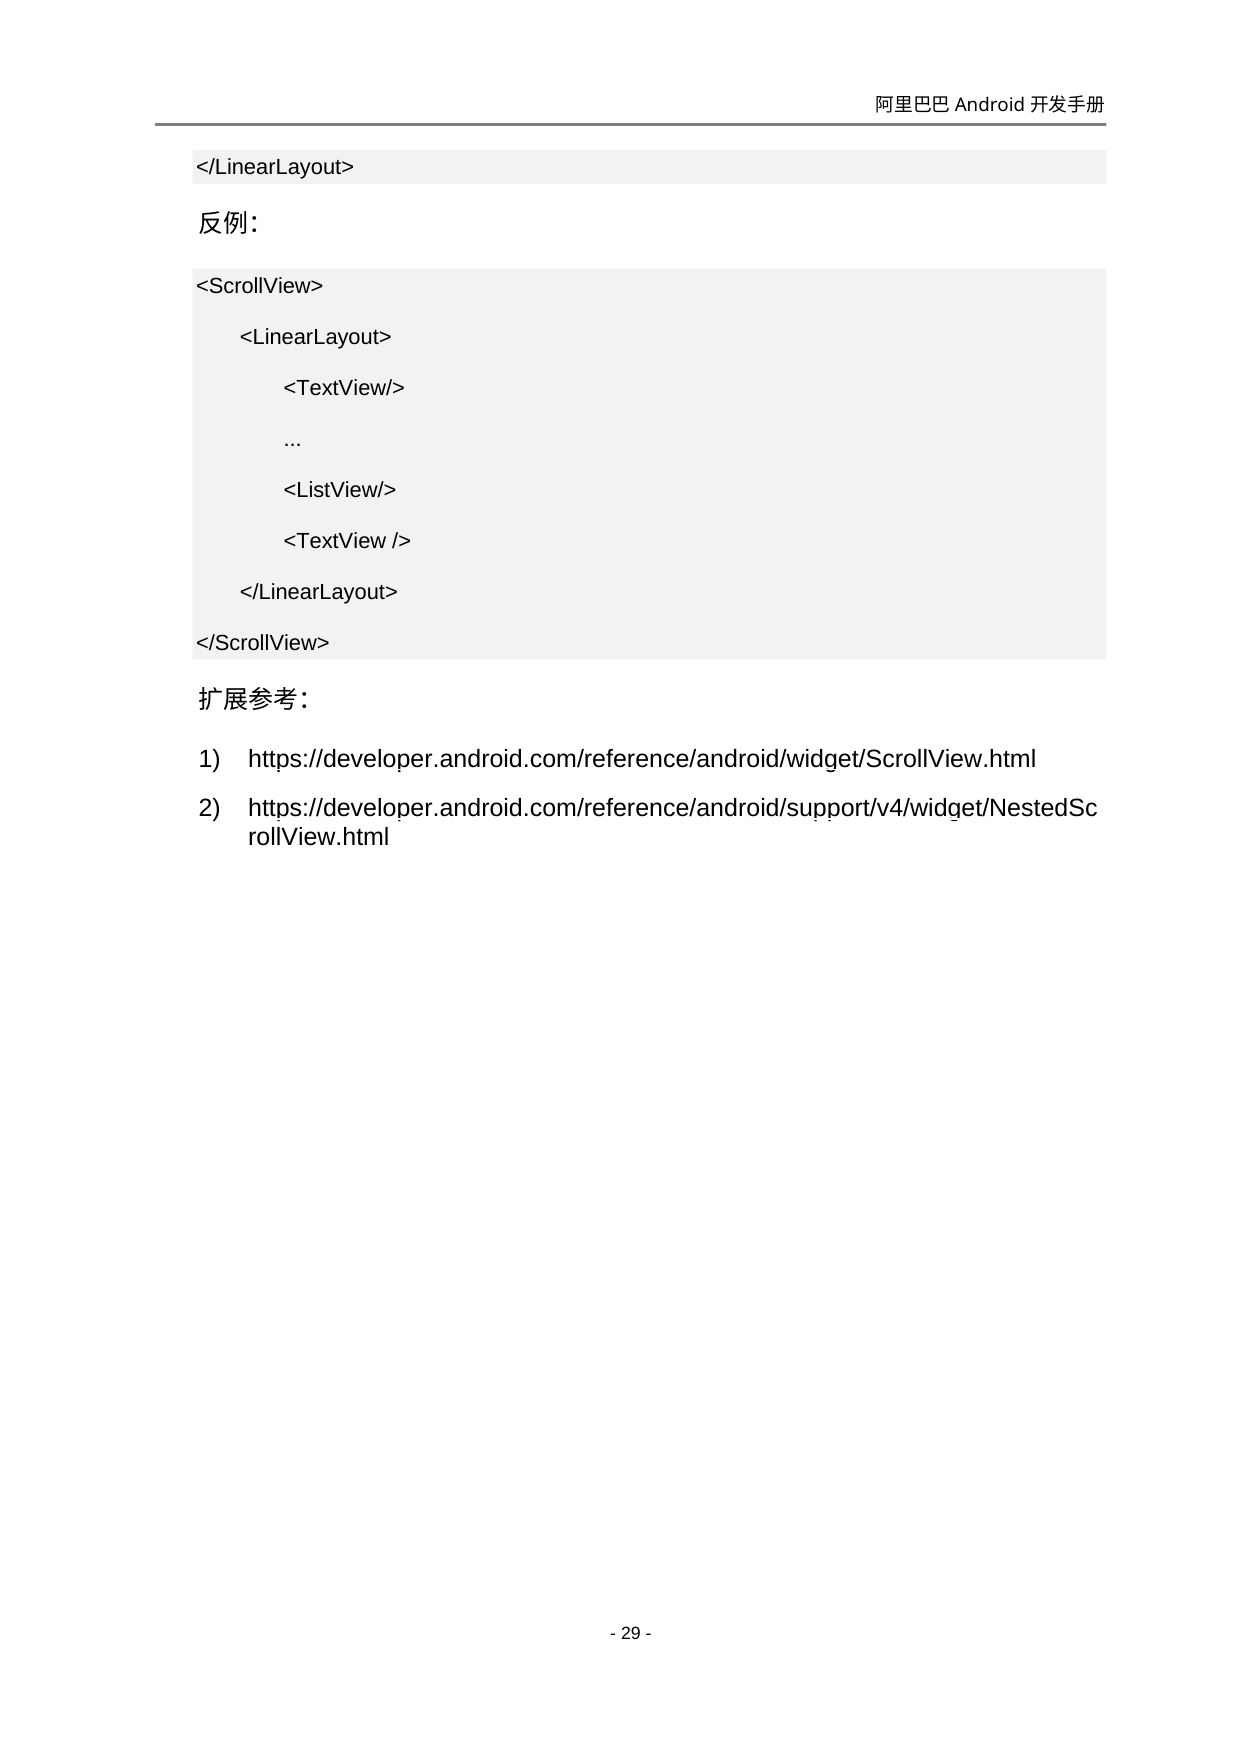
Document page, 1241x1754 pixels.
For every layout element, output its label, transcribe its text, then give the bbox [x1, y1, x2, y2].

text - 29 - [150, 1622, 1111, 1643]
list https://developer.android.com/reference/android/widget/ScrollView.html [198, 744, 1105, 773]
text <ListView/> [283, 477, 1105, 502]
text rollView.html [248, 822, 1105, 851]
text 阿里巴巴 Android 开发手册 [150, 92, 1105, 117]
text 反例： [198, 210, 1105, 238]
text </LinearLayout> [196, 154, 1105, 179]
list https://developer.android.com/reference/android/support/v4/widget/NestedSc [198, 793, 1105, 822]
text </LinearLayout> [239, 579, 1105, 604]
text <ScrollView> [196, 273, 1105, 298]
text 扩展参考： [198, 686, 1105, 714]
text <TextView /> [283, 528, 1105, 553]
text ... [283, 426, 1105, 451]
text <LinearLayout> [239, 324, 1105, 349]
text <TextView/> [283, 375, 1105, 400]
text </ScrollView> [196, 630, 1105, 655]
